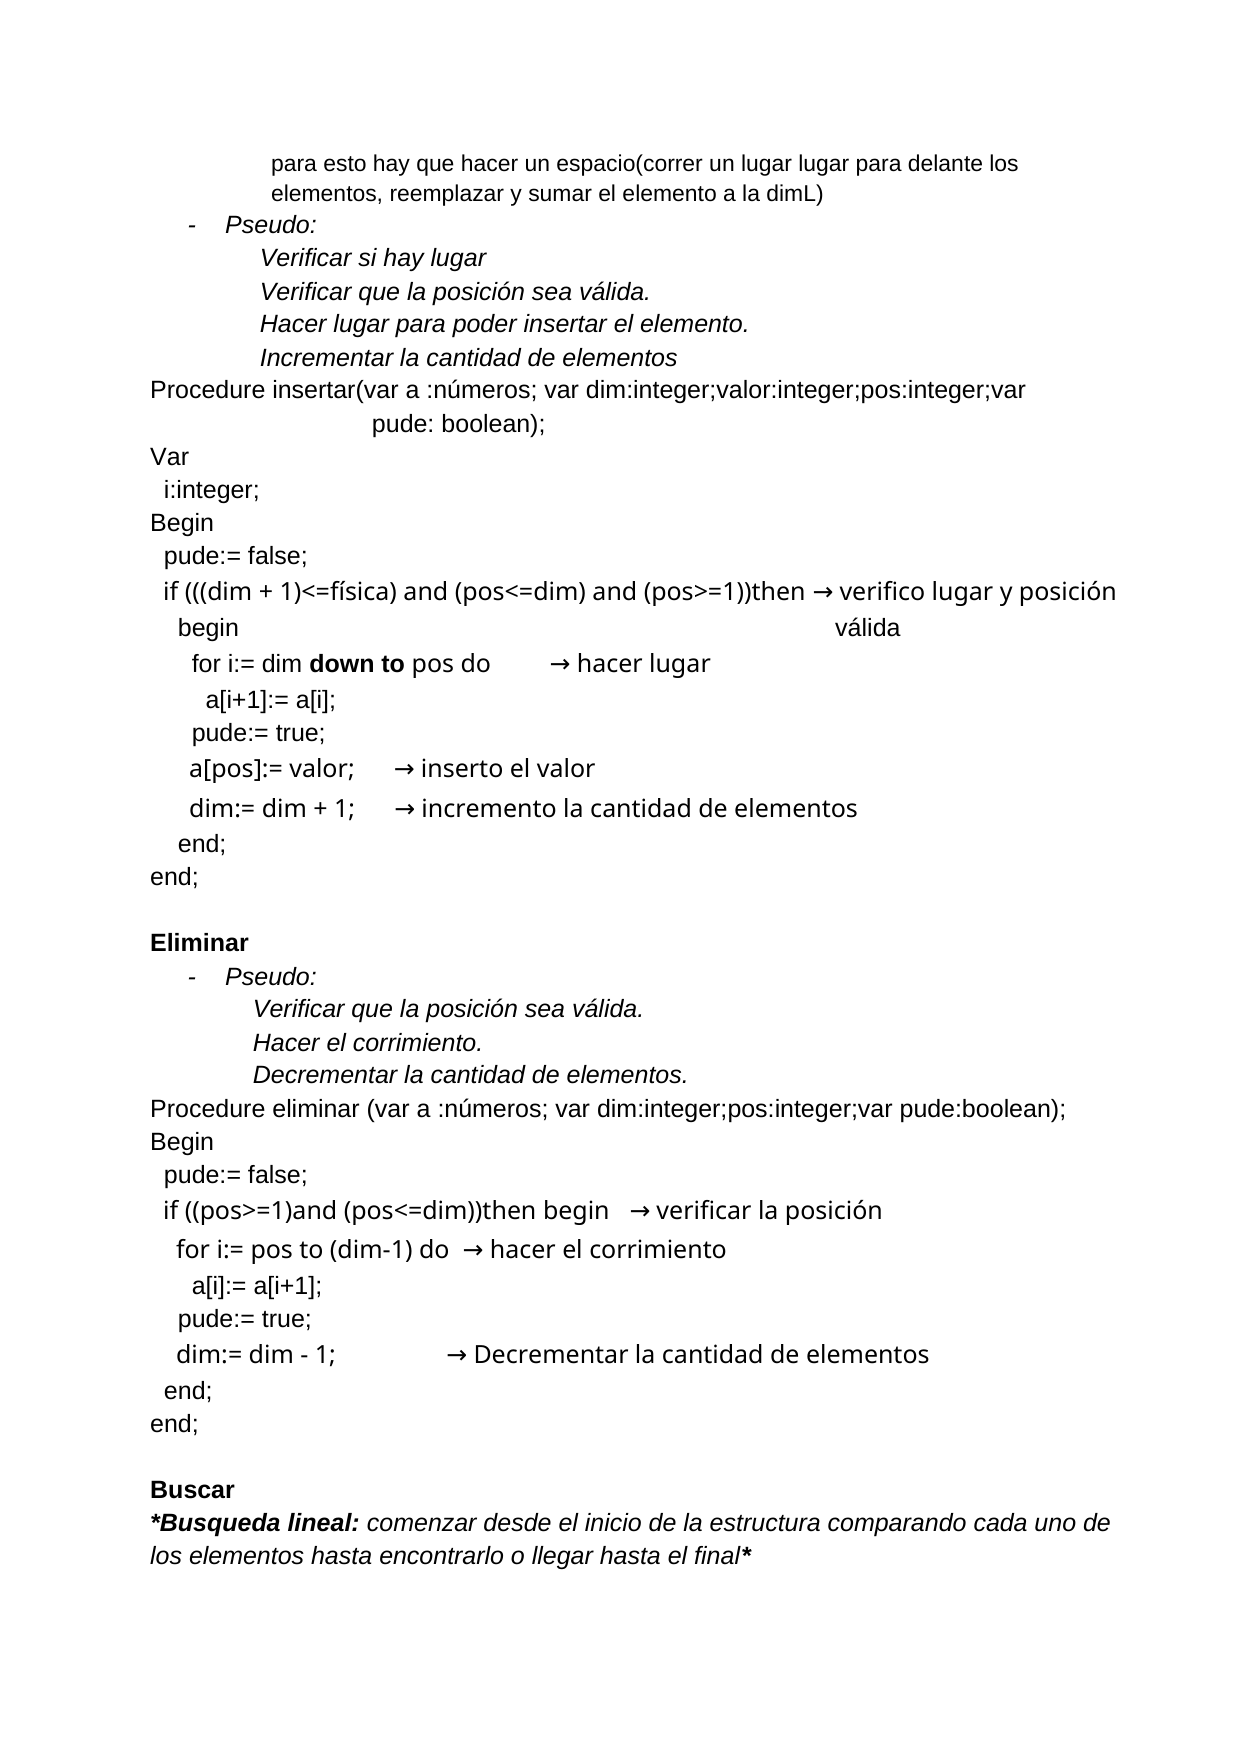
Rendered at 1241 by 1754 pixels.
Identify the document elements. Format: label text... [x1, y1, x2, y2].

text end; [150, 862, 1124, 891]
text Var [150, 442, 1124, 470]
text Procedure eliminar (var a :números; var dim:integer;pos:integer;var pude:boolean); [150, 1093, 1124, 1122]
text a[pos]:= valor; → inserto el valor [150, 751, 1124, 785]
text elementos, reemplazar y sumar el elemento a la dimL) [150, 180, 1124, 207]
text a[i]:= a[i+1]; [150, 1271, 1124, 1300]
text dim:= dim + 1; → incremento la cantidad de elementos [150, 790, 1124, 824]
text Decrementar la cantidad de elementos. [225, 1061, 1124, 1089]
text pude:= true; [150, 718, 1124, 747]
text Eliminar [150, 928, 1124, 957]
list Pseudo: [187, 961, 1124, 990]
text pude: boolean); [150, 408, 1124, 437]
text i:integer; [150, 474, 1124, 503]
text Verificar si hay lugar [225, 243, 1124, 272]
text Begin [150, 1127, 1124, 1155]
text end; [150, 1409, 1124, 1438]
text Hacer lugar para poder insertar el elemento. [225, 309, 1124, 338]
text if ((pos>=1)and (pos<=dim))then begin → verificar la posición [150, 1193, 1124, 1227]
text Begin [150, 508, 1124, 536]
text Procedure insertar(var a :números; var dim:integer;valor:integer;pos:integer;var [150, 376, 1124, 404]
text Verificar que la posición sea válida. [225, 994, 1124, 1023]
text pude:= false; [150, 1159, 1124, 1188]
text dim:= dim - 1; → Decrementar la cantidad de elementos [150, 1337, 1124, 1371]
text para esto hay que hacer un espacio(correr un lugar lugar para delante los [150, 150, 1124, 176]
text for i:= pos to (dim-1) do → hacer el corrimiento [150, 1232, 1124, 1266]
text Incrementar la cantidad de elementos [225, 342, 1124, 371]
text end; [150, 1376, 1124, 1405]
text if (((dim + 1)<=física) and (pos<=dim) and (pos>=1))then → verifico lugar y posición [150, 574, 1124, 608]
text Verificar que la posición sea válida. [225, 276, 1124, 305]
list Pseudo: [187, 210, 1124, 239]
text end; [150, 829, 1124, 858]
text begin válida [150, 613, 1124, 642]
text *Busqueda lineal: comenzar desde el inicio de la estructura comparando cada uno de los elementos hasta encontrarlo o llegar hasta el final* [150, 1508, 1124, 1570]
text pude:= true; [150, 1304, 1124, 1333]
text for i:= dim down to pos do → hacer lugar [150, 646, 1124, 680]
text Hacer el corrimiento. [225, 1027, 1124, 1056]
text Buscar [150, 1475, 1124, 1504]
text a[i+1]:= a[i]; [150, 685, 1124, 714]
text pude:= false; [150, 541, 1124, 569]
